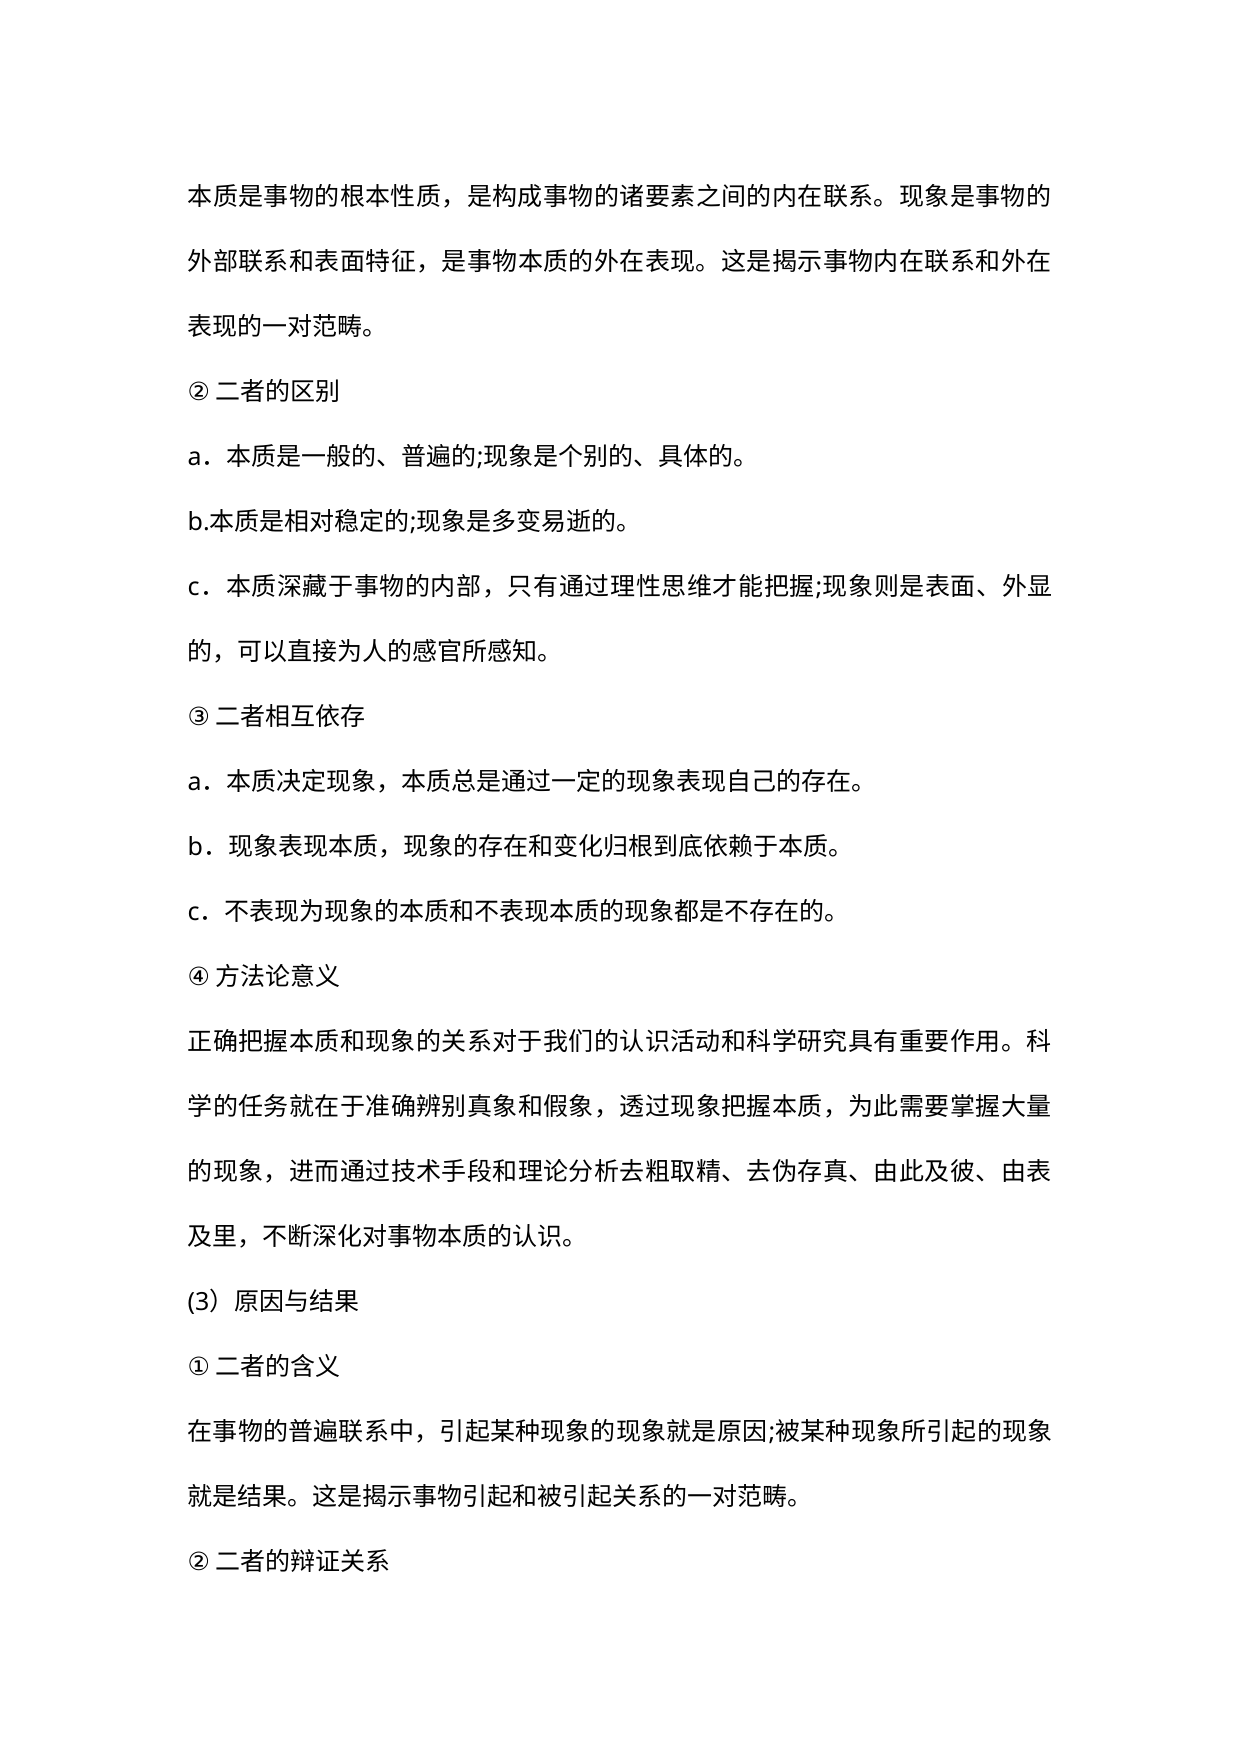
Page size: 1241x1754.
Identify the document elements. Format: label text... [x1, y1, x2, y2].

list 本质是事物的根本性质，是构成事物的诸要素之间的内在联系。现象是事物的外部联系和表面特征，是事物本质的外在表现。这是揭示事物内在联系和外在表现的一对范畴。 [187, 162, 1053, 357]
list c．不表现为现象的本质和不表现本质的现象都是不存在的。 [187, 877, 1053, 942]
list c．本质深藏于事物的内部，只有通过理性思维才能把握;现象则是表面、外显的，可以直接为人的感官所感知。 [187, 552, 1053, 682]
list ②二者的辩证关系 [187, 1527, 1053, 1592]
list 在事物的普遍联系中，引起某种现象的现象就是原因;被某种现象所引起的现象就是结果。这是揭示事物引起和被引起关系的一对范畴。 [187, 1397, 1053, 1527]
list b．现象表现本质，现象的存在和变化归根到底依赖于本质。 [187, 812, 1053, 877]
list ④方法论意义 [187, 942, 1053, 1007]
list ③二者相互依存 [187, 682, 1053, 747]
list (3）原因与结果 [187, 1267, 1053, 1332]
list b.本质是相对稳定的;现象是多变易逝的。 [187, 487, 1053, 552]
list ①二者的含义 [187, 1332, 1053, 1397]
list a．本质决定现象，本质总是通过一定的现象表现自己的存在。 [187, 747, 1053, 812]
list 正确把握本质和现象的关系对于我们的认识活动和科学研究具有重要作用。科学的任务就在于准确辨别真象和假象，透过现象把握本质，为此需要掌握大量的现象，进而通过技术手段和理论分析去粗取精、去伪存真、由此及彼、由表及里，不断深化对事物本质的认识。 [187, 1007, 1053, 1267]
list a．本质是一般的、普遍的;现象是个别的、具体的。 [187, 422, 1053, 487]
list ②二者的区别 [187, 357, 1053, 422]
